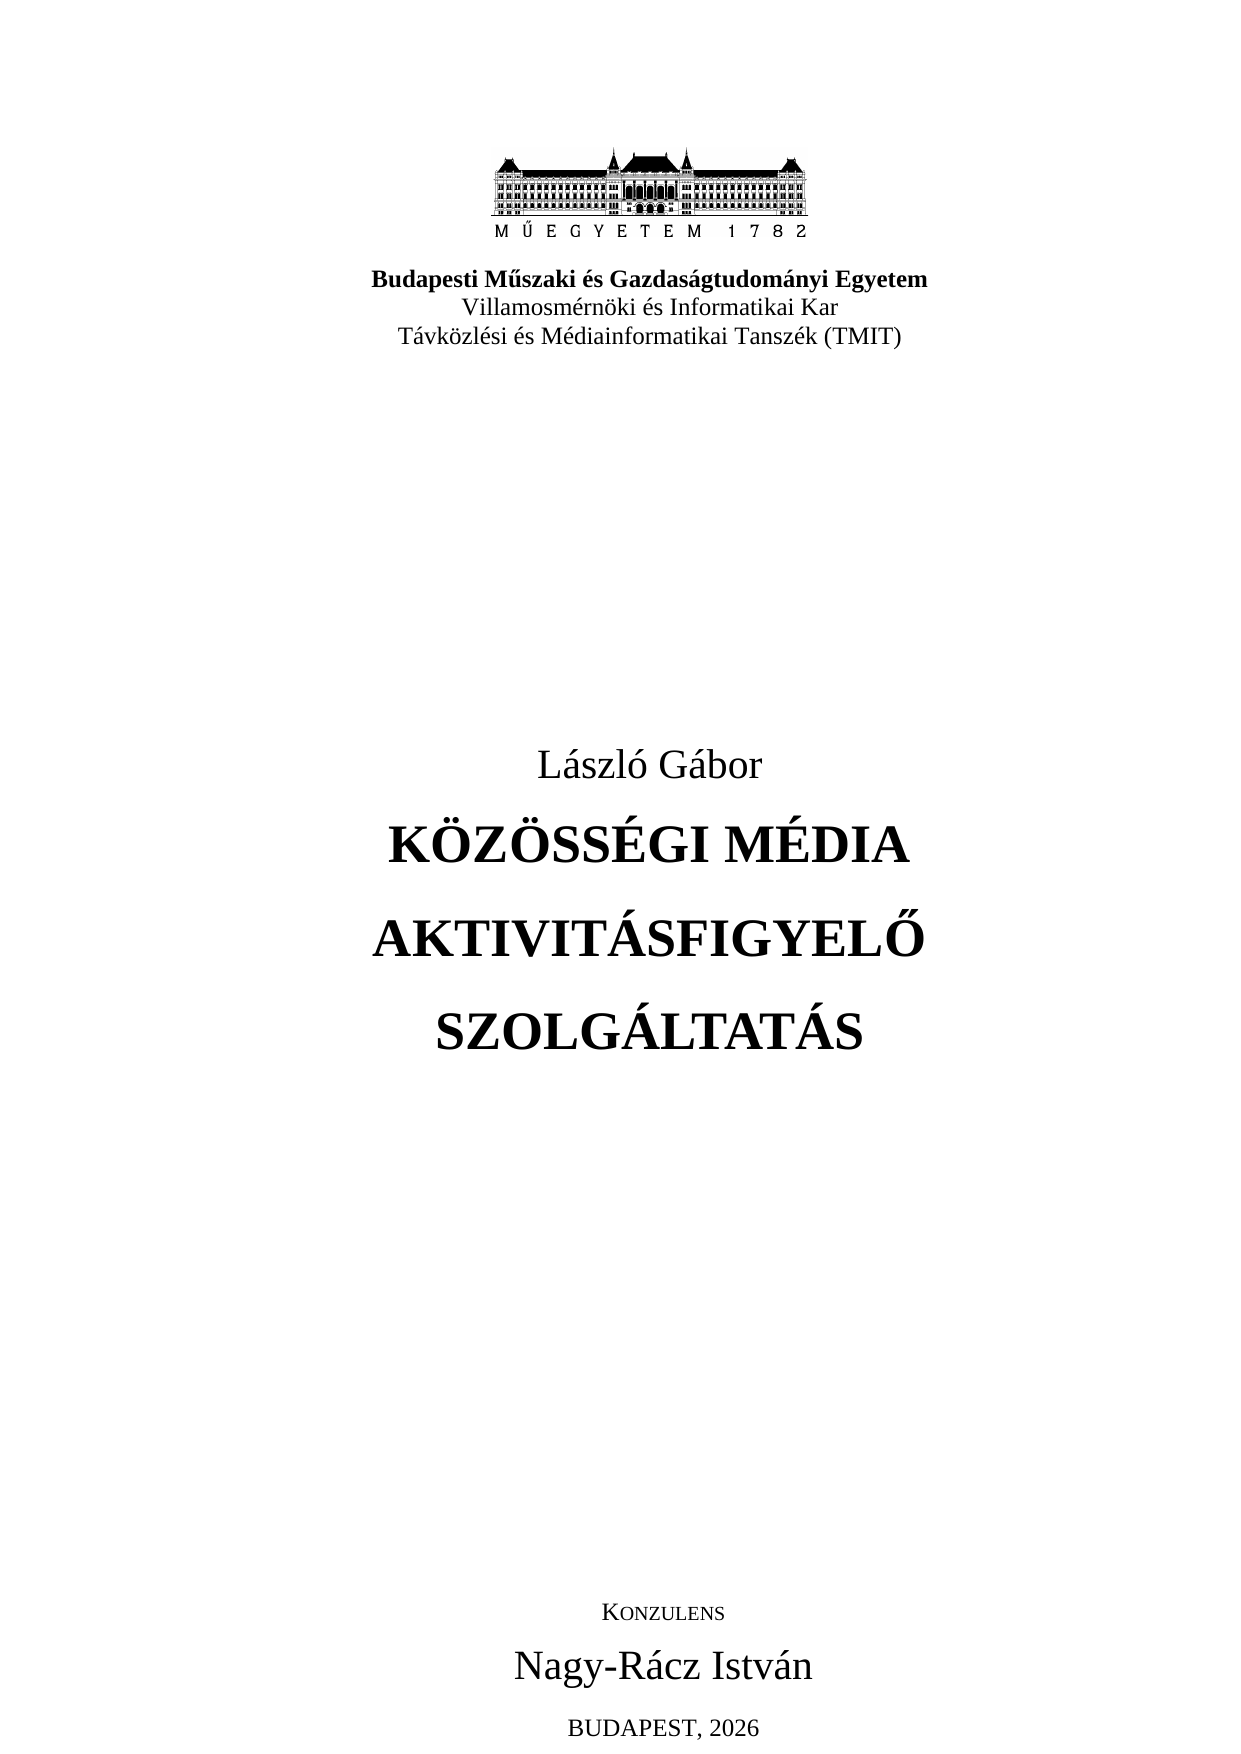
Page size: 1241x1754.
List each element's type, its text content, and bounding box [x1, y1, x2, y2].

picture [491, 147, 809, 237]
text László Gábor [207, 739, 1092, 787]
text Távközlési és Médiainformatikai Tanszék (TMIT) [207, 321, 1092, 350]
text Villamosmérnöki és Informatikai Kar [207, 292, 1092, 321]
subtitle Közösségi média aktivitásfigyelő szolgáltatás [207, 812, 1092, 1061]
text Budapesti Műszaki és Gazdaságtudományi Egyetem [207, 264, 1092, 292]
